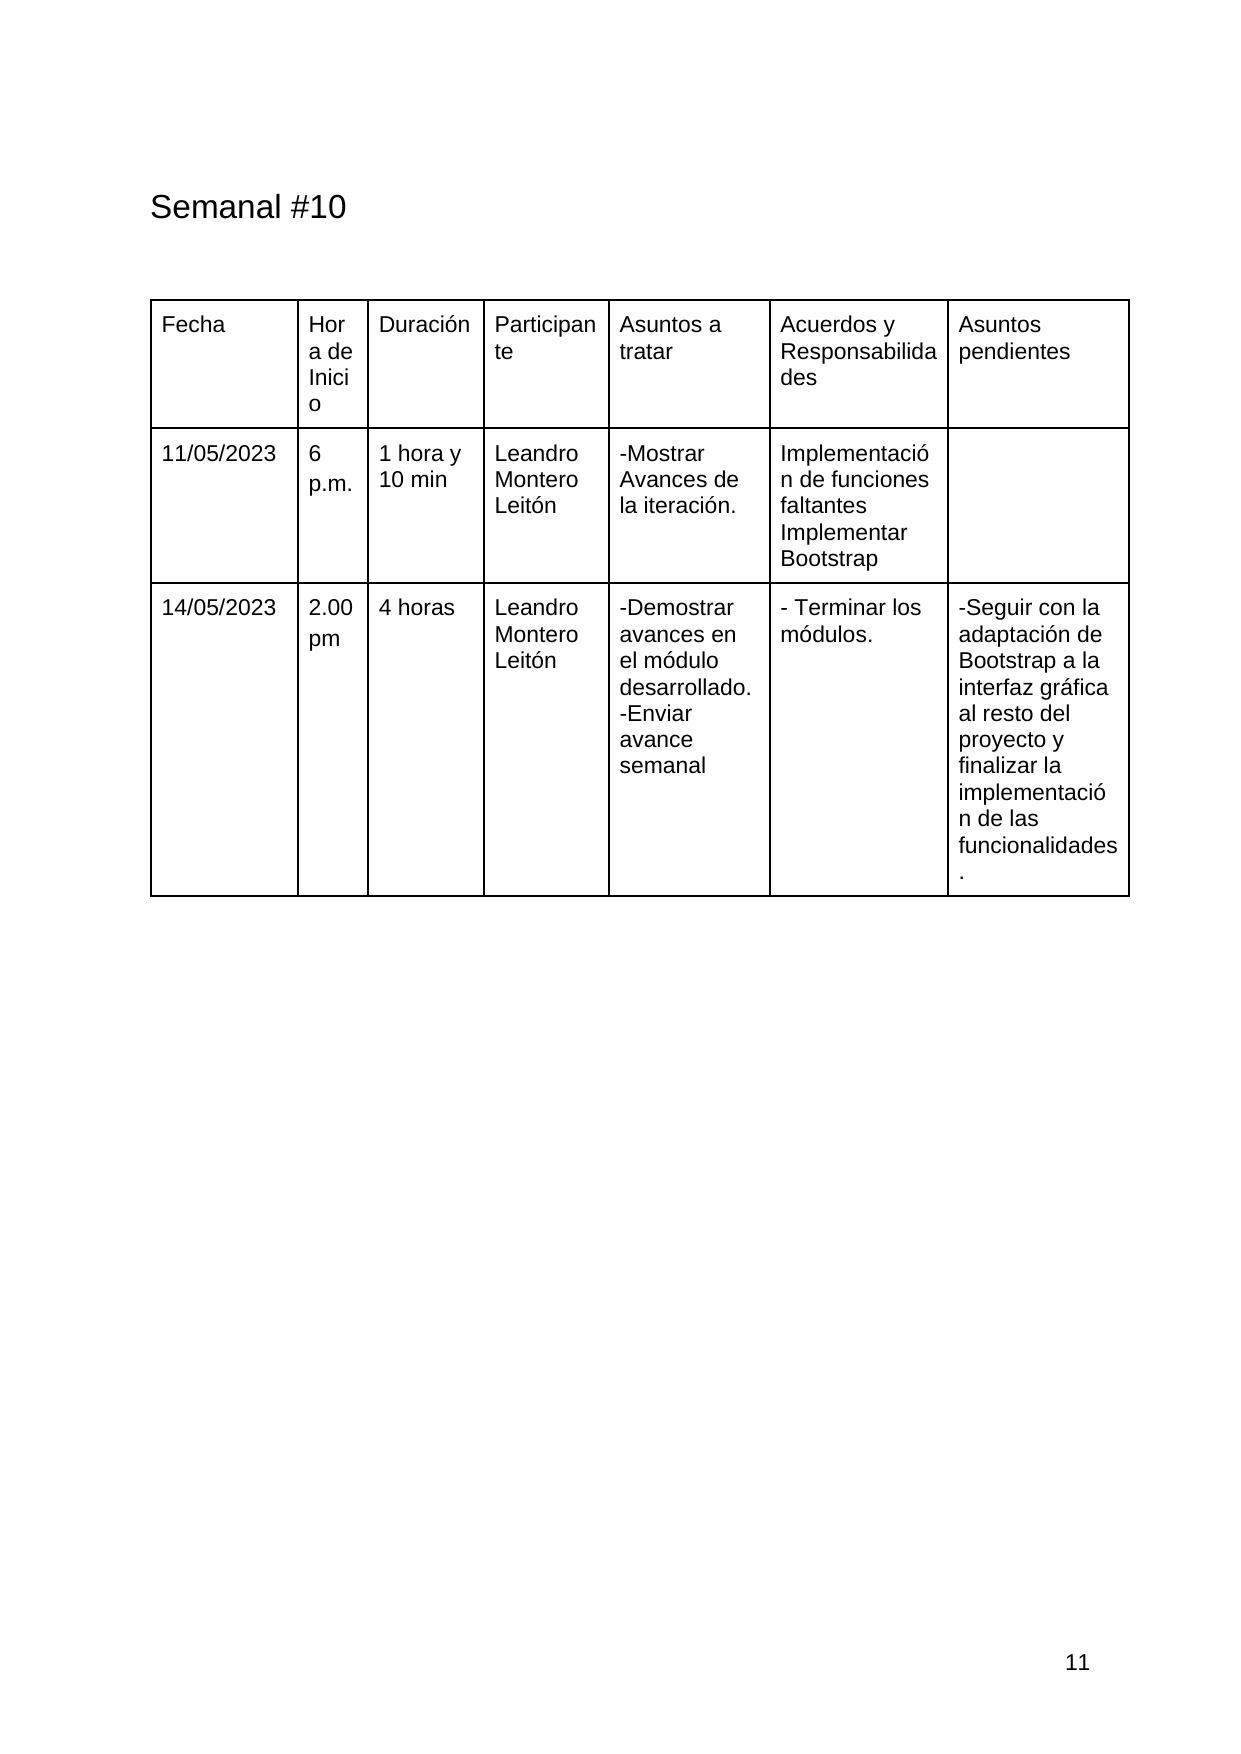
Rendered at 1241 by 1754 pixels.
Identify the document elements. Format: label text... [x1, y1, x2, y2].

table_header Hora de Inicio [299, 301, 367, 427]
table_header Duración [369, 301, 483, 427]
table_cell - Terminar los módulos. [771, 584, 947, 895]
table_cell 6 p.m. [299, 429, 367, 582]
table_cell 14/05/2023 [152, 584, 297, 895]
table_cell 4 horas [369, 584, 483, 895]
table_cell 2.00pm [299, 584, 367, 895]
table_cell 11/05/2023 [152, 429, 297, 582]
table_cell Leandro Montero Leitón [485, 429, 608, 582]
table_cell Implementación de funciones faltantes Implementar Bootstrap [771, 429, 947, 582]
table_header Participante [485, 301, 608, 427]
table_cell -Demostrar avances en el módulo desarrollado. -Enviar avance semanal [610, 584, 769, 895]
table_cell [949, 429, 1128, 582]
table_cell 1 hora y 10 min [369, 429, 483, 582]
table_header Acuerdos y Responsabilidades [771, 301, 947, 427]
table_cell -Mostrar Avances de la iteración. [610, 429, 769, 582]
table_cell -Seguir con la adaptación de Bootstrap a la interfaz gráfica al resto del proyecto y finalizar la implementación de las funcionalidades. [949, 584, 1128, 895]
table_header Asuntos a tratar [610, 301, 769, 427]
table_cell Leandro Montero Leitón [485, 584, 608, 895]
table_header Asuntos pendientes [949, 301, 1128, 427]
table_header Fecha [152, 301, 297, 427]
subtitle Semanal #10 [150, 187, 1090, 226]
